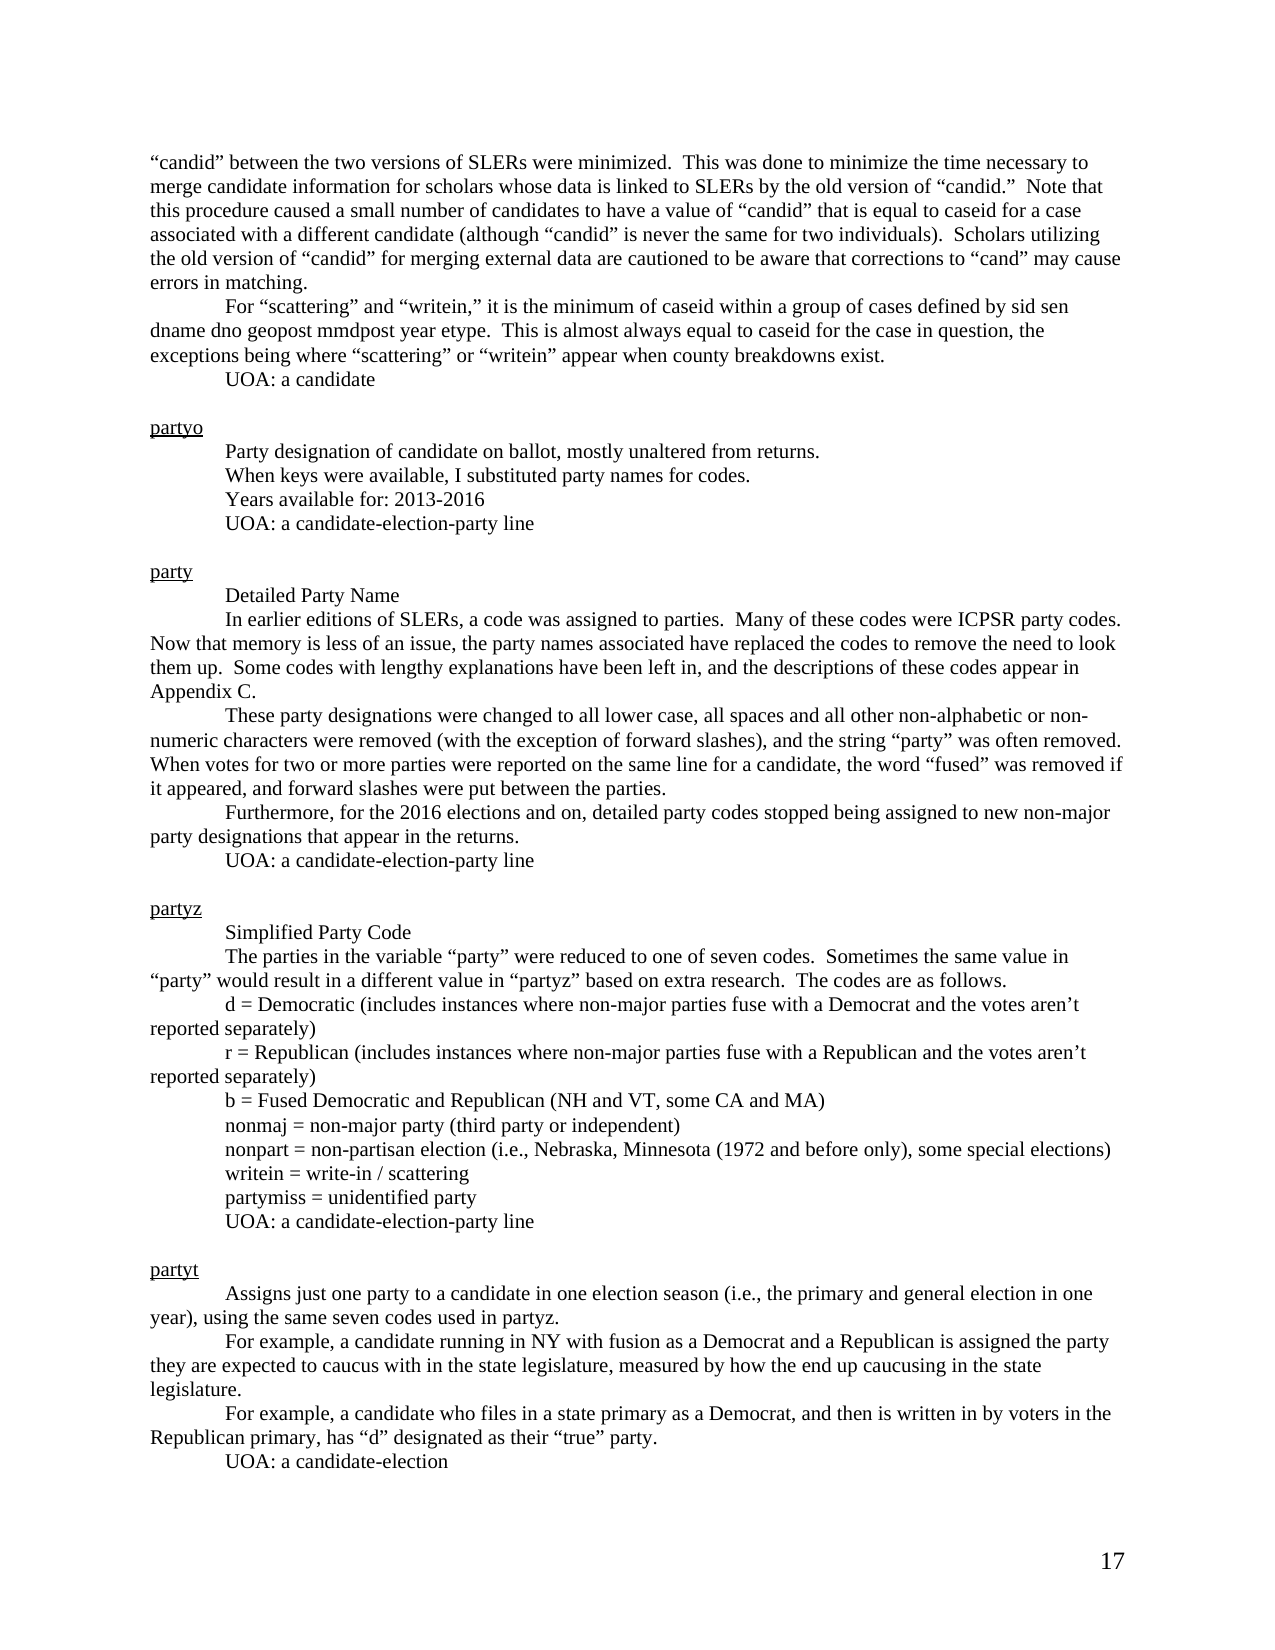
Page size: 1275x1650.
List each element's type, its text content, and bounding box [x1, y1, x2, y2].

text partymiss = unidentified party [150, 1185, 1125, 1209]
text Assigns just one party to a candidate in one election season (i.e., the primary and general election in one year), using the same seven codes used in partyz. [150, 1281, 1125, 1329]
text Furthermore, for the 2016 elections and on, detailed party codes stopped being assigned to new non-major party designations that appear in the returns. [150, 800, 1125, 848]
text Detailed Party Name [150, 583, 1125, 607]
text b = Fused Democratic and Republican (NH and VT, some CA and MA) [150, 1088, 1125, 1112]
text partyt [150, 1257, 1125, 1281]
text r = Republican (includes instances where non-major parties fuse with a Republican and the votes aren’t reported separately) [150, 1040, 1125, 1088]
text For example, a candidate running in NY with fusion as a Democrat and a Republican is assigned the party they are expected to caucus with in the state legislature, measured by how the end up caucusing in the state legislature. [150, 1329, 1125, 1401]
text For “scattering” and “writein,” it is the minimum of caseid within a group of cases defined by sid sen dname dno geopost mmdpost year etype. This is almost always equal to caseid for the case in question, the exceptions being where “scattering” or “writein” appear when county breakdowns exist. [150, 294, 1125, 367]
text For example, a candidate who files in a state primary as a Democrat, and then is written in by voters in the Republican primary, has “d” designated as their “true” party. [150, 1401, 1125, 1449]
text Party designation of candidate on ballot, mostly unaltered from returns. [150, 439, 1125, 463]
text These party designations were changed to all lower case, all spaces and all other non-alphabetic or non-numeric characters were removed (with the exception of forward slashes), and the string “party” was often removed. When votes for two or more parties were reported on the same line for a candidate, the word “fused” was removed if it appeared, and forward slashes were put between the parties. [150, 703, 1125, 800]
text d = Democratic (includes instances where non-major parties fuse with a Democrat and the votes aren’t reported separately) [150, 992, 1125, 1040]
text party [150, 559, 1125, 583]
text UOA: a candidate-election [150, 1449, 1125, 1473]
text The parties in the variable “party” were reduced to one of seven codes. Sometimes the same value in “party” would result in a different value in “partyz” based on extra research. The codes are as follows. [150, 944, 1125, 992]
text partyz [150, 896, 1125, 920]
text nonpart = non-partisan election (i.e., Nebraska, Minnesota (1972 and before only), some special elections) [150, 1137, 1125, 1161]
text nonmaj = non-major party (third party or independent) [150, 1112, 1125, 1137]
text partyo [150, 415, 1125, 439]
text Simplified Party Code [150, 920, 1125, 944]
text Years available for: 2013-2016 [150, 487, 1125, 511]
text UOA: a candidate-election-party line [150, 511, 1125, 535]
text UOA: a candidate [150, 367, 1125, 391]
text When keys were available, I substituted party names for codes. [150, 463, 1125, 487]
text UOA: a candidate-election-party line [150, 1209, 1125, 1233]
text writein = write-in / scattering [150, 1161, 1125, 1185]
text In earlier editions of SLERs, a code was assigned to parties. Many of these codes were ICPSR party codes. Now that memory is less of an issue, the party names associated have replaced the codes to remove the need to look them up. Some codes with lengthy explanations have been left in, and the descriptions of these codes appear in Appendix C. [150, 607, 1125, 703]
text UOA: a candidate-election-party line [150, 848, 1125, 872]
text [150, 150, 1125, 294]
